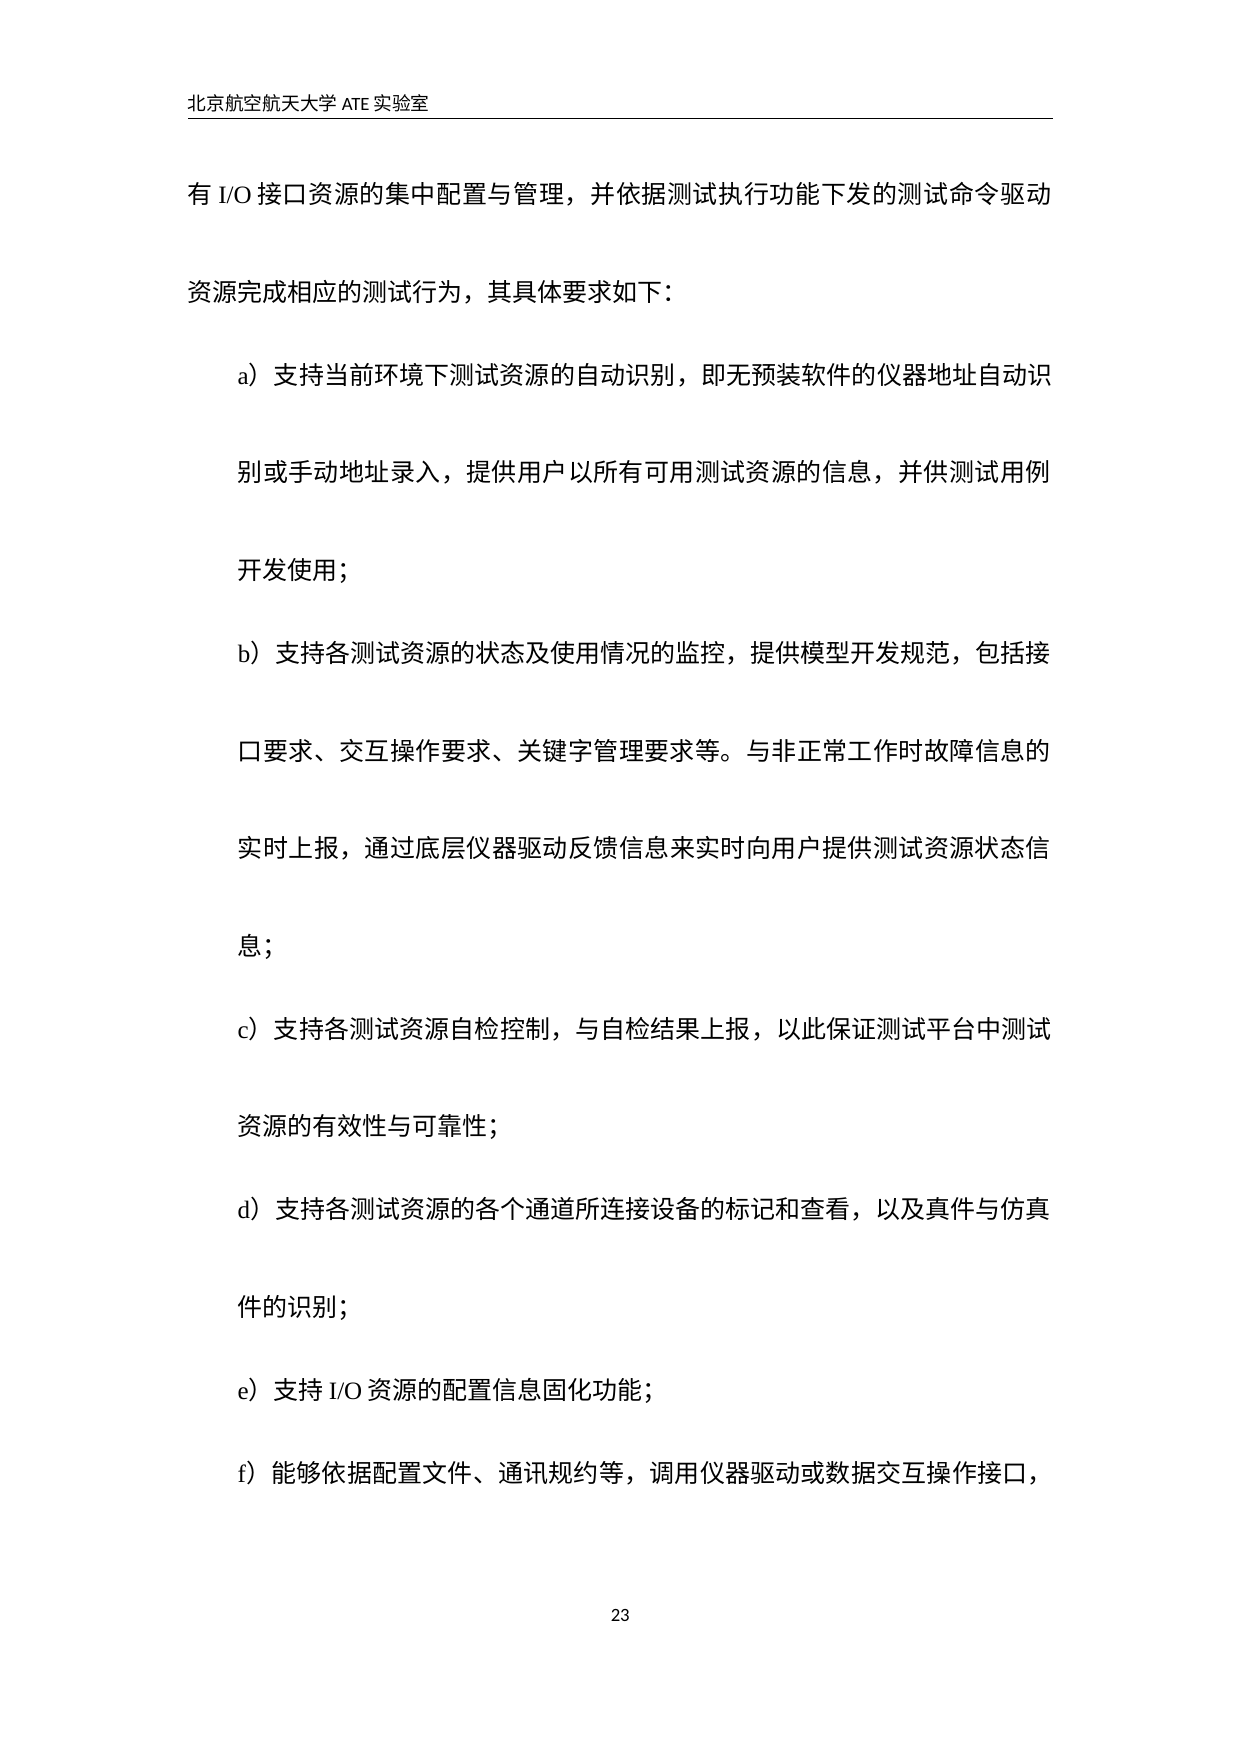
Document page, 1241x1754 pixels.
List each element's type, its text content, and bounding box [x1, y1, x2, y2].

text e）支持I/O资源的配置信息固化功能； [237, 1356, 1053, 1421]
text d）支持各测试资源的各个通道所连接设备的标记和查看，以及真件与仿真件的识别； [237, 1175, 1053, 1338]
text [237, 1439, 1053, 1504]
text c）支持各测试资源自检控制，与自检结果上报，以此保证测试平台中测试资源的有效性与可靠性； [237, 995, 1053, 1157]
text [187, 160, 1053, 323]
text a）支持当前环境下测试资源的自动识别，即无预装软件的仪器地址自动识别或手动地址录入，提供用户以所有可用测试资源的信息，并供测试用例开发使用； [237, 341, 1053, 601]
text b）支持各测试资源的状态及使用情况的监控，提供模型开发规范，包括接口要求、交互操作要求、关键字管理要求等。与非正常工作时故障信息的实时上报，通过底层仪器驱动反馈信息来实时向用户提供测试资源状态信息； [238, 619, 1053, 977]
